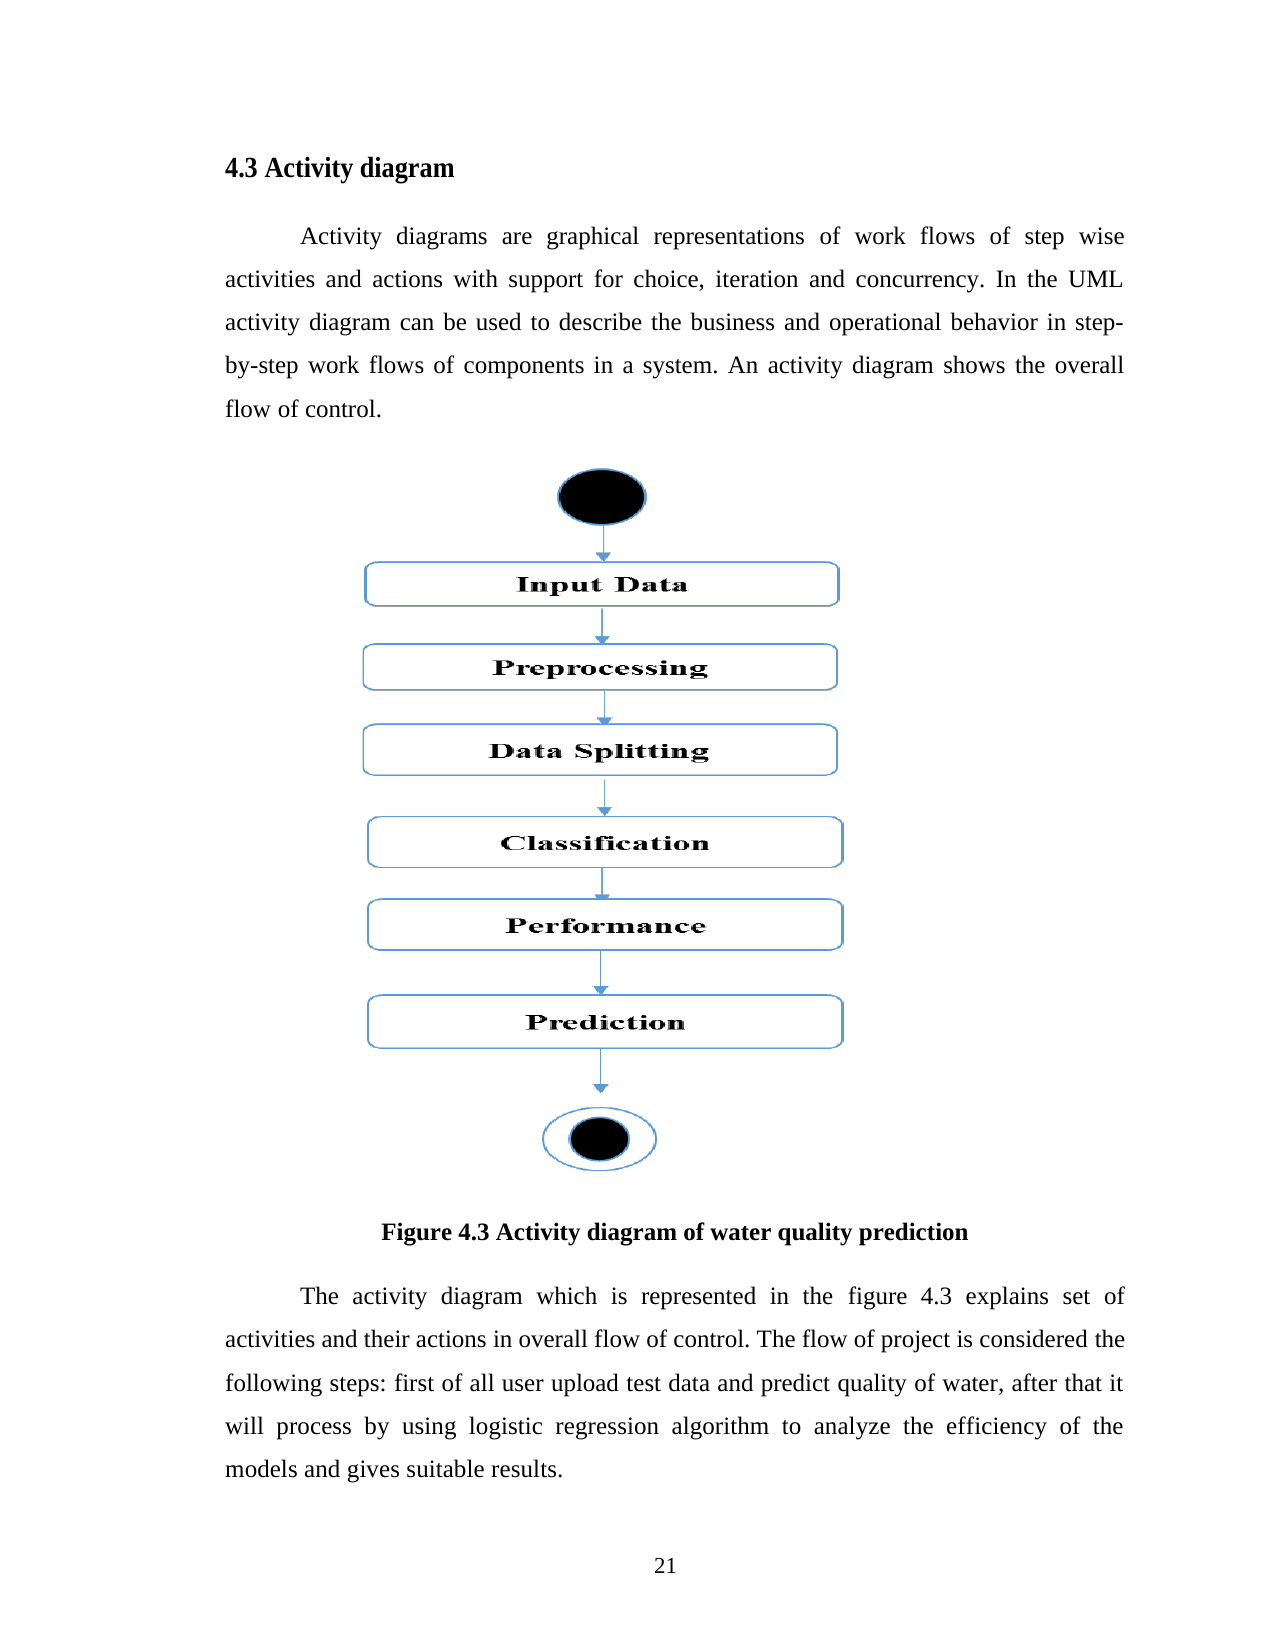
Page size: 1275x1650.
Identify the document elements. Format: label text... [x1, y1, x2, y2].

text Figure 4.3 Activity diagram of water quality prediction [225, 1217, 1125, 1246]
picture [362, 468, 844, 1171]
text 4.3 Activity diagram [225, 150, 1125, 183]
text The activity diagram which is represented in the figure 4.3 explains set of activities and their actions in overall flow of control. The flow of project is considered the following steps: first of all user upload test data and predict quality of water, after that it will process by using logistic regression algorithm to analyze the efficiency of the models and gives suitable results. [225, 1281, 1125, 1483]
text Activity diagrams are graphical representations of work flows of step wise activities and actions with support for choice, iteration and concurrency. In the UML activity diagram can be used to describe the business and operational behavior in step- by-step work flows of components in a system. An activity diagram shows the overall flow of control. [225, 221, 1125, 422]
